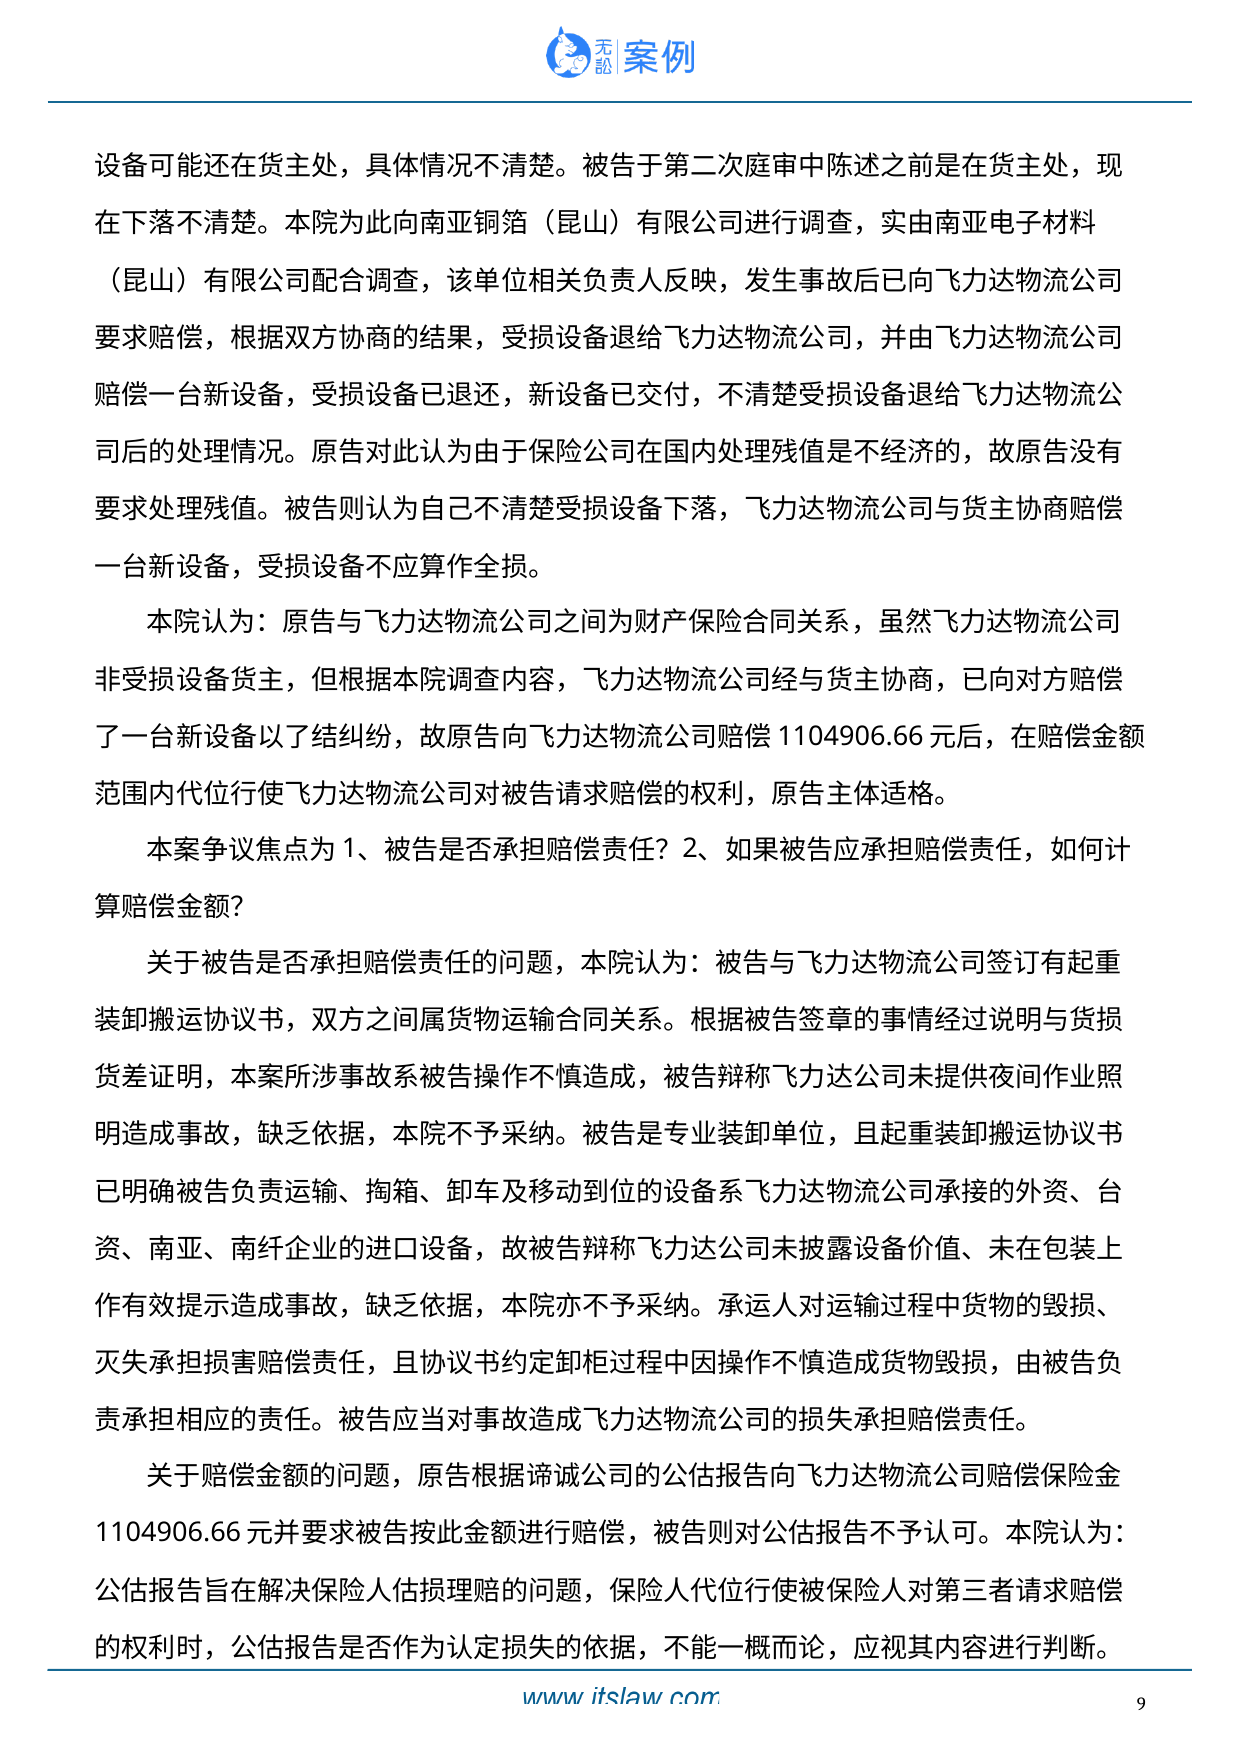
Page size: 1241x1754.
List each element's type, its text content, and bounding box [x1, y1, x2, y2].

text 本案争议焦点为1、被告是否承担赔偿责任？2、如果被告应承担赔偿责任，如何计算赔偿金额？ [94, 825, 1146, 927]
picture [523, 1687, 720, 1704]
text 关于被告是否承担赔偿责任的问题，本院认为：被告与飞力达物流公司签订有起重装卸搬运协议书，双方之间属货物运输合同关系。根据被告签章的事情经过说明与货损货差证明，本案所涉事故系被告操作不慎造成，被告辩称飞力达公司未提供夜间作业照明造成事故，缺乏依据，本院不予采纳。被告是专业装卸单位，且起重装卸搬运协议书已明确被告负责运输、掏箱、卸车及移动到位的设备系飞力达物流公司承接的外资、台资、南亚、南纤企业的进口设备，故被告辩称飞力达公司未披露设备价值、未在包装上作有效提示造成事故，缺乏依据，本院亦不予采纳。承运人对运输过程中货物的毁损、灭失承担损害赔偿责任，且协议书约定卸柜过程中因操作不慎造成货物毁损，由被告负责承担相应的责任。被告应当对事故造成飞力达物流公司的损失承担赔偿责任。 [94, 938, 1146, 1440]
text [94, 1452, 1146, 1667]
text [94, 85, 1146, 586]
picture [546, 26, 694, 78]
text 本院认为：原告与飞力达物流公司之间为财产保险合同关系，虽然飞力达物流公司非受损设备货主，但根据本院调查内容，飞力达物流公司经与货主协商，已向对方赔偿了一台新设备以了结纠纷，故原告向飞力达物流公司赔偿1104906.66元后，在赔偿金额范围内代位行使飞力达物流公司对被告请求赔偿的权利，原告主体适格。 [94, 598, 1146, 814]
